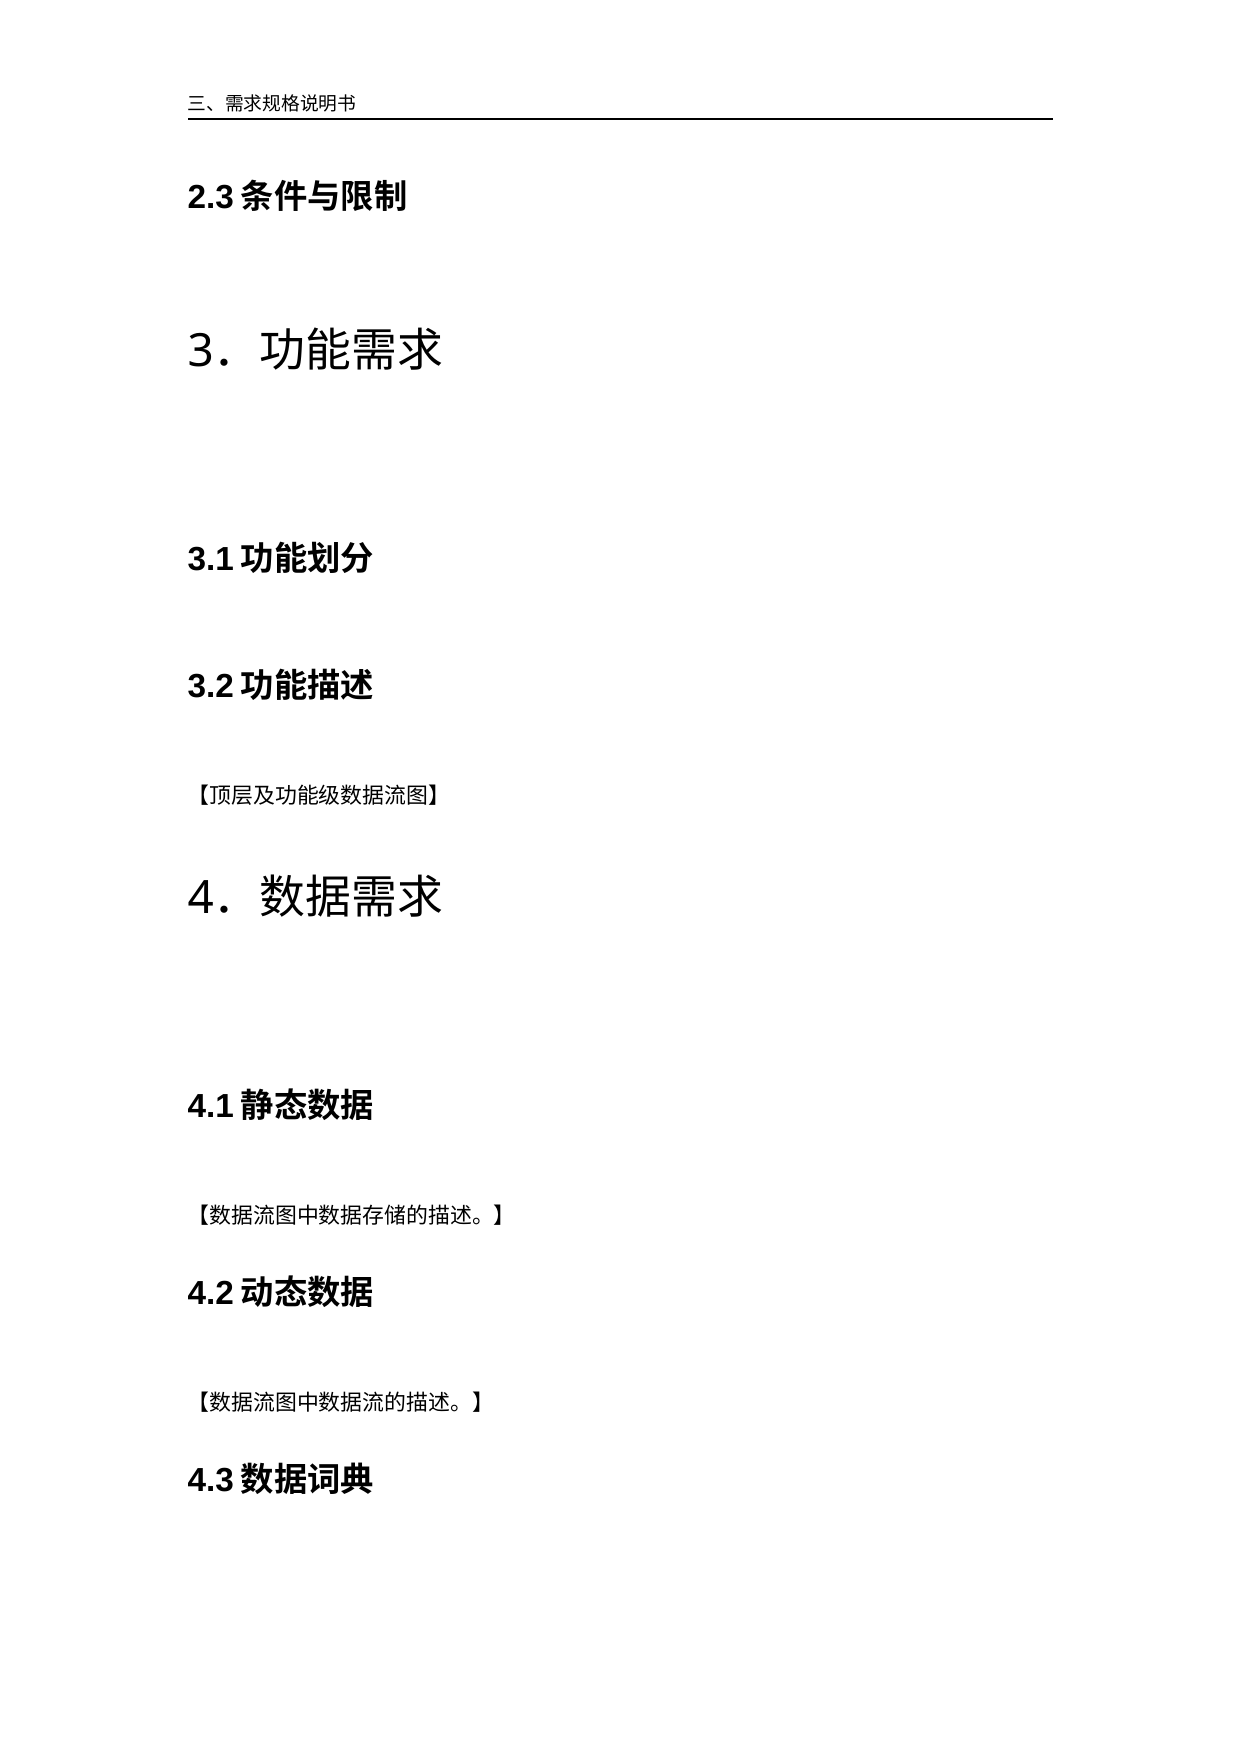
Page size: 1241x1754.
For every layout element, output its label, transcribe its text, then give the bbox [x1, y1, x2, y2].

text 【数据流图中数据存储的描述。】 [187, 1198, 1053, 1231]
subtitle 4.3数据词典 [187, 1444, 1053, 1509]
text 【顶层及功能级数据流图】 [187, 777, 1053, 810]
text 【数据流图中数据流的描述。】 [187, 1385, 1053, 1417]
subtitle 3.2功能描述 [187, 650, 1053, 715]
subtitle 4.1静态数据 [187, 1071, 1053, 1136]
subtitle 3.1功能划分 [187, 523, 1053, 588]
subtitle 3．功能需求 [187, 297, 1053, 395]
subtitle 4.2动态数据 [187, 1258, 1053, 1323]
subtitle 4．数据需求 [187, 845, 1053, 943]
subtitle 2.3条件与限制 [187, 162, 1053, 227]
